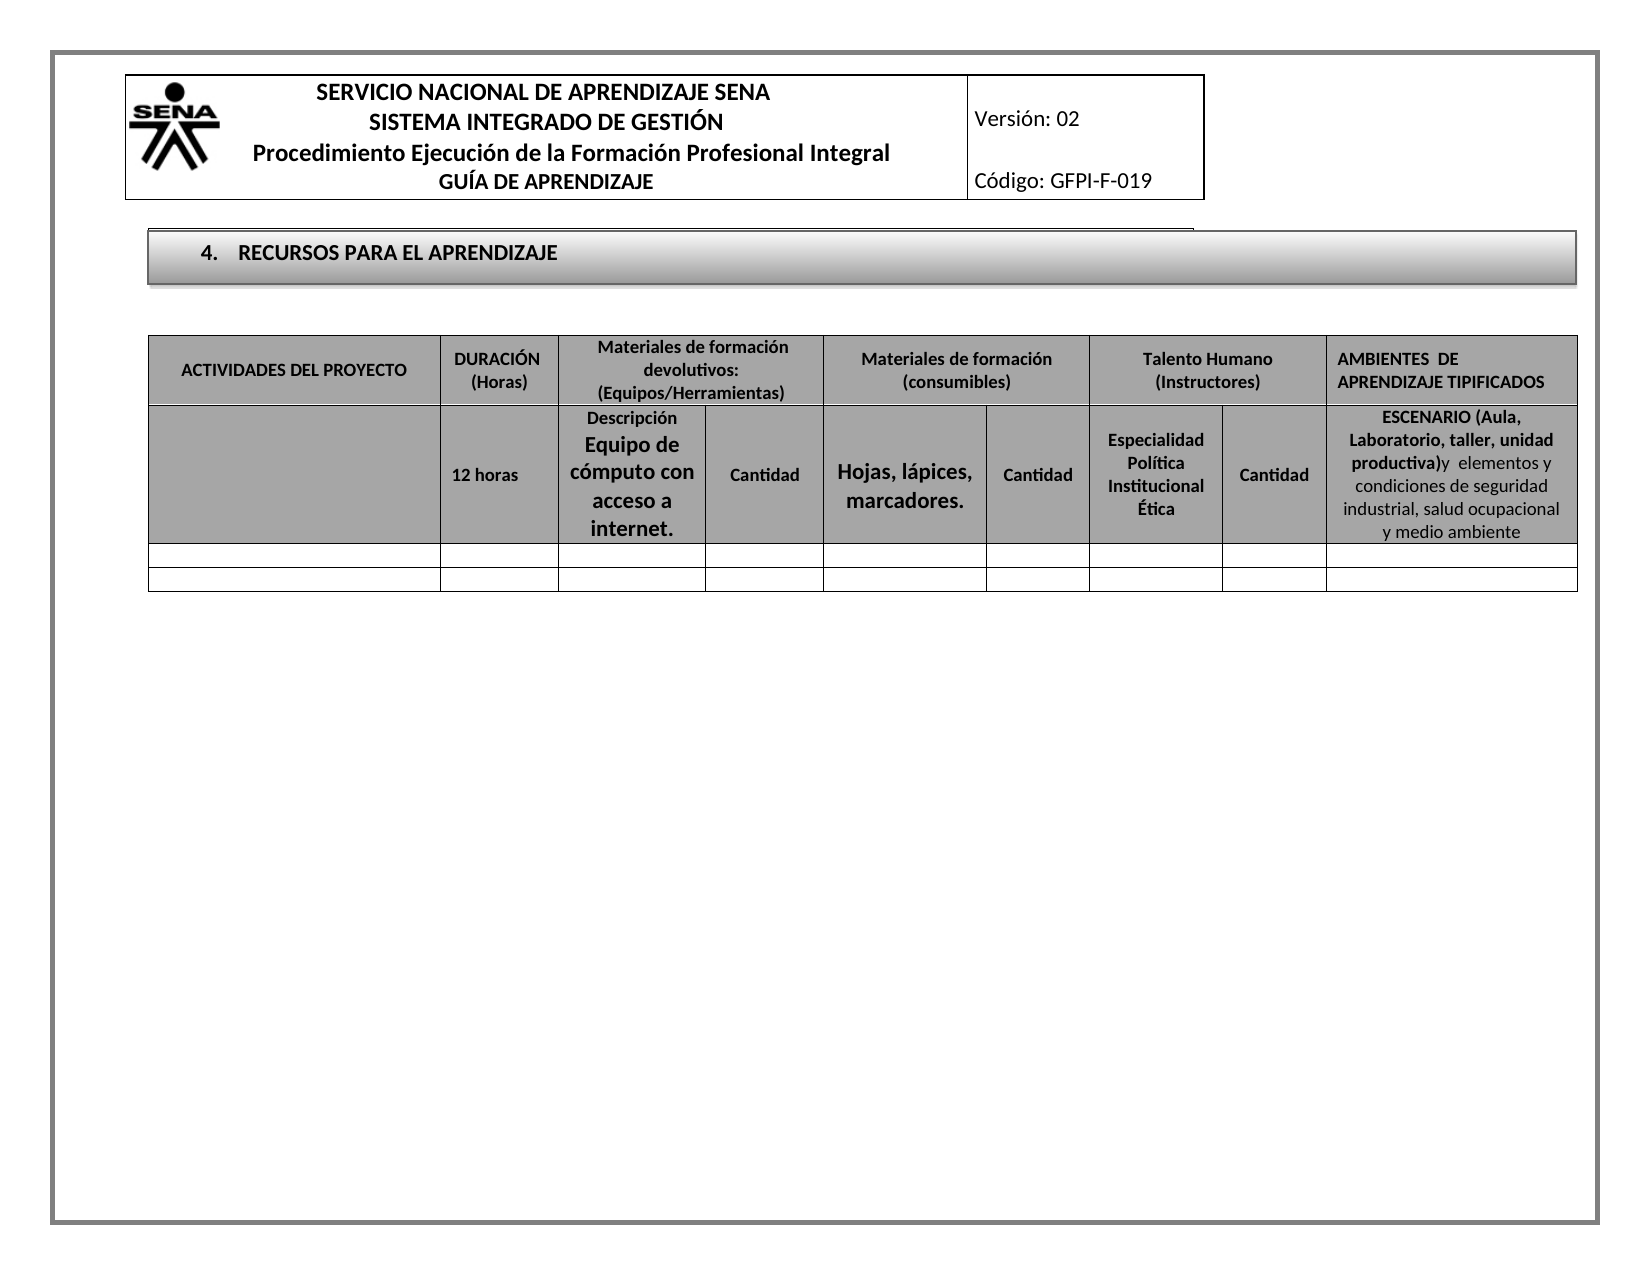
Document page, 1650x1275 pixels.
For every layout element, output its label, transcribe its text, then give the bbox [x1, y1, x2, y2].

table_cell [706, 544, 823, 567]
table_cell Cantidad [1223, 406, 1326, 543]
table_cell Materiales de formación (consumibles) [824, 336, 1089, 404]
table_cell ESCENARIO (Aula, Laboratorio, taller, unidad productiva)y elementos y condiciones de seguridad industrial, salud ocupacional y medio ambiente [1327, 406, 1577, 543]
table_cell [559, 568, 705, 591]
table_cell [824, 568, 986, 591]
table_cell 12 horas [441, 406, 558, 543]
table_cell [149, 406, 440, 543]
table_cell [987, 544, 1089, 567]
table_cell Especialidad Política Institucional Ética [1090, 406, 1222, 543]
table_cell Materiales de formación devolutivos: (Equipos/Herramientas) [559, 336, 823, 404]
table_cell [1090, 568, 1222, 591]
table_cell [1223, 568, 1326, 591]
table_cell [1327, 568, 1577, 591]
table_cell Talento Humano (Instructores) [1090, 336, 1326, 404]
table_cell Cantidad [706, 406, 823, 543]
table_cell [1090, 544, 1222, 567]
table_cell [1327, 544, 1577, 567]
table_cell [987, 568, 1089, 591]
table_cell [441, 544, 558, 567]
table_cell [706, 568, 823, 591]
table_cell [824, 544, 986, 567]
picture [127, 79, 222, 174]
table_cell Cantidad [987, 406, 1089, 543]
table_cell Descripción Equipo de cómputo con acceso a internet. [559, 406, 705, 543]
table_cell [1223, 544, 1326, 567]
table_cell [149, 544, 440, 567]
table_cell AMBIENTES DE APRENDIZAJE TIPIFICADOS [1327, 336, 1577, 404]
table_cell [148, 285, 1193, 335]
table_cell Hojas, lápices, marcadores. [824, 406, 986, 543]
table_cell [559, 544, 705, 567]
table_cell [441, 568, 558, 591]
table_cell ACTIVIDADES DEL PROYECTO [149, 336, 440, 404]
table_cell DURACIÓN (Horas) [441, 336, 558, 404]
table_cell [149, 568, 440, 591]
